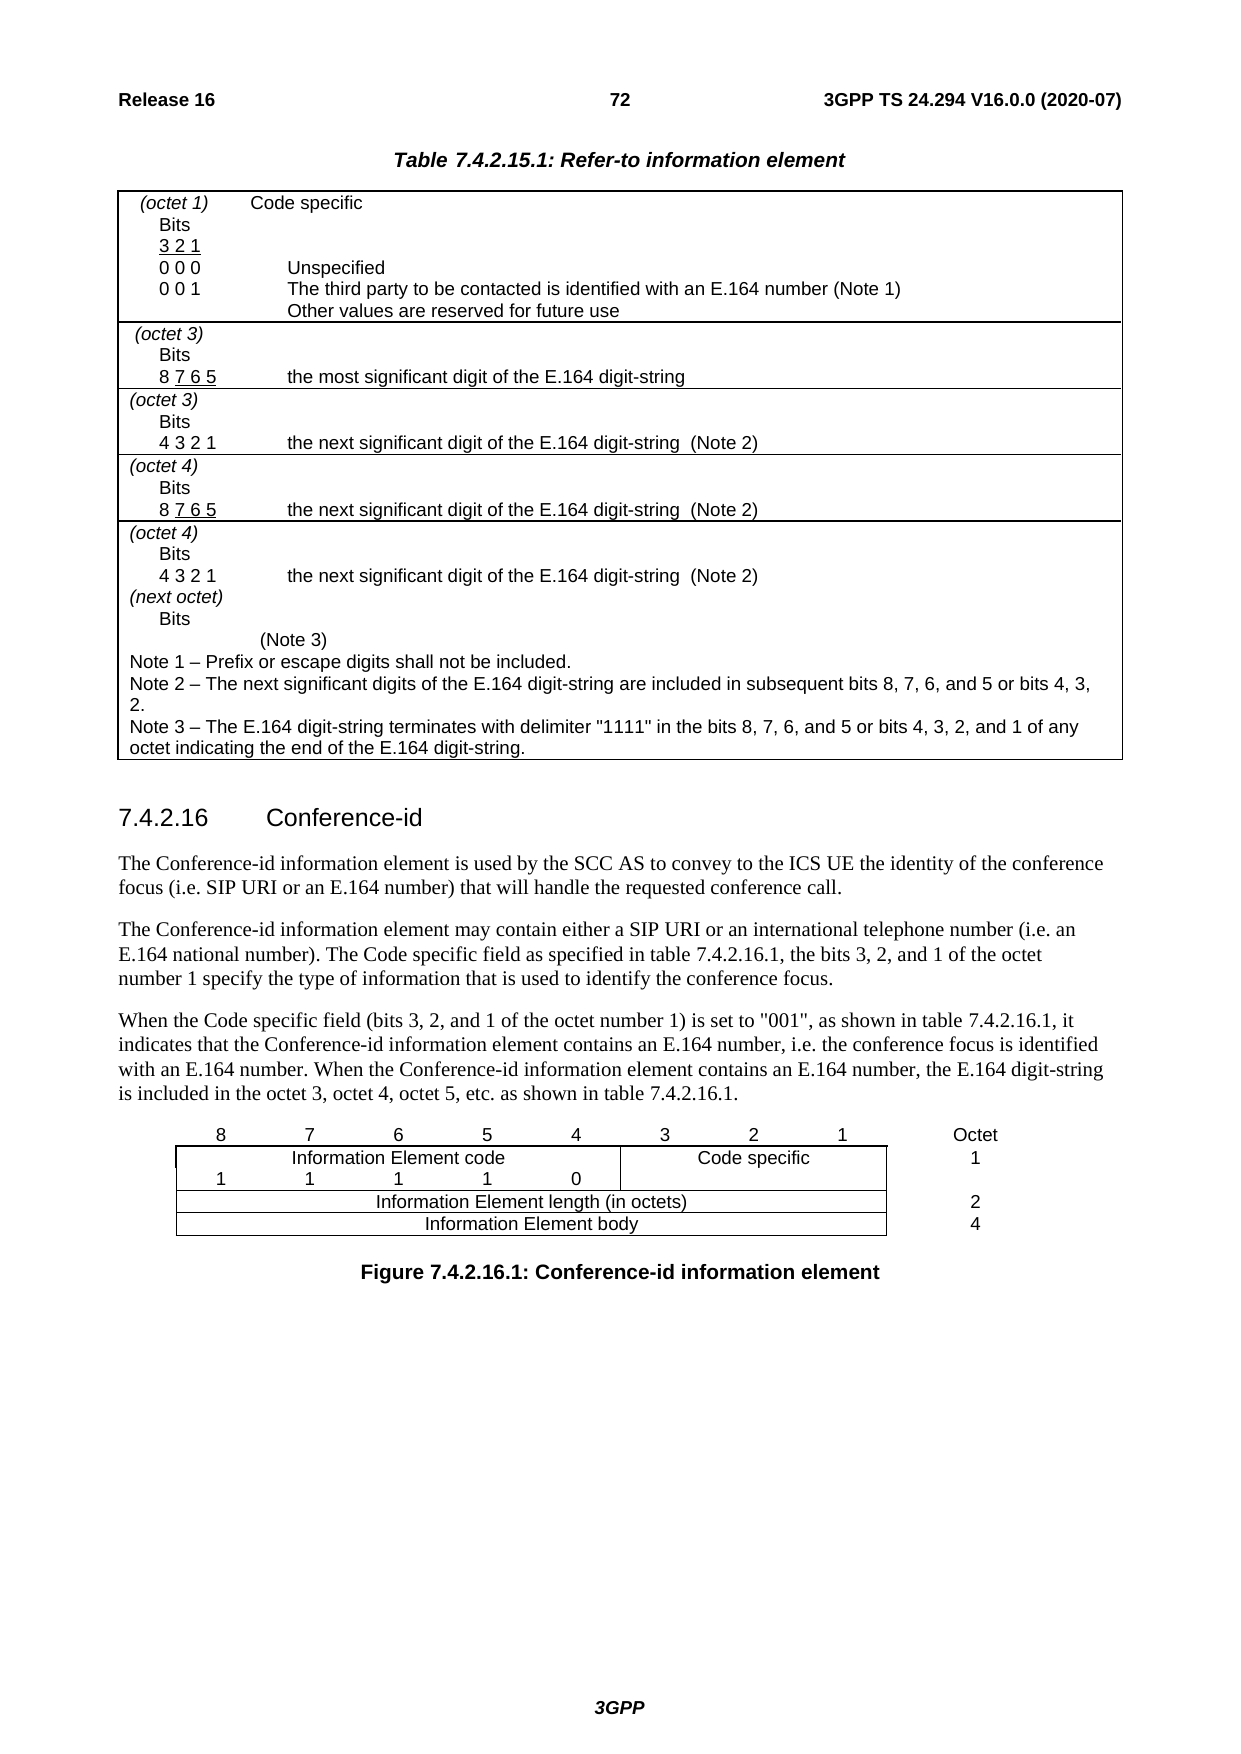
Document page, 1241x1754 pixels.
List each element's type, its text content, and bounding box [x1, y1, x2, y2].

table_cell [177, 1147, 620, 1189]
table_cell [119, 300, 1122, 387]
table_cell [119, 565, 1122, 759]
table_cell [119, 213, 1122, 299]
text Figure 7.4.2.16.1: Conference-id information element [118, 1236, 1122, 1284]
text The Conference-id information element is used by the SCC AS to convey to the ICS UE the identity of the conference focus (i.e. SIP URI or an E.164 number) that will handle the requested conference call. [118, 851, 1122, 899]
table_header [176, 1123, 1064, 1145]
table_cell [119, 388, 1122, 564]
text When the Code specific field (bits 3, 2, and 1 of the octet number 1) is set to "001", as shown in table 7.4.2.16.1, it indicates that the Conference-id information element contains an E.164 number, i.e. the conference focus is identified with an E.164 number. When the Conference-id information element contains an E.164 number, the E.164 digit-string is included in the octet 3, octet 4, octet 5, etc. as shown in table 7.4.2.16.1. [118, 1008, 1122, 1104]
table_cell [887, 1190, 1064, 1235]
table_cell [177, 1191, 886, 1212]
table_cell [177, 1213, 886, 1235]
text Table 7.4.2.15.1: Refer-to information element [118, 147, 1122, 171]
text The Conference-id information element may contain either a SIP URI or an international telephone number (i.e. an E.164 national number). The Code specific field as specified in table 7.4.2.16.1, the bits 3, 2, and 1 of the octet number 1 specify the type of information that is used to identify the conference focus. [118, 917, 1122, 989]
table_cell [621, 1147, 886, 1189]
subtitle 7.4.2.16 Conference-id [118, 803, 1122, 832]
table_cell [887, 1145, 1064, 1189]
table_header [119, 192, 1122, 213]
